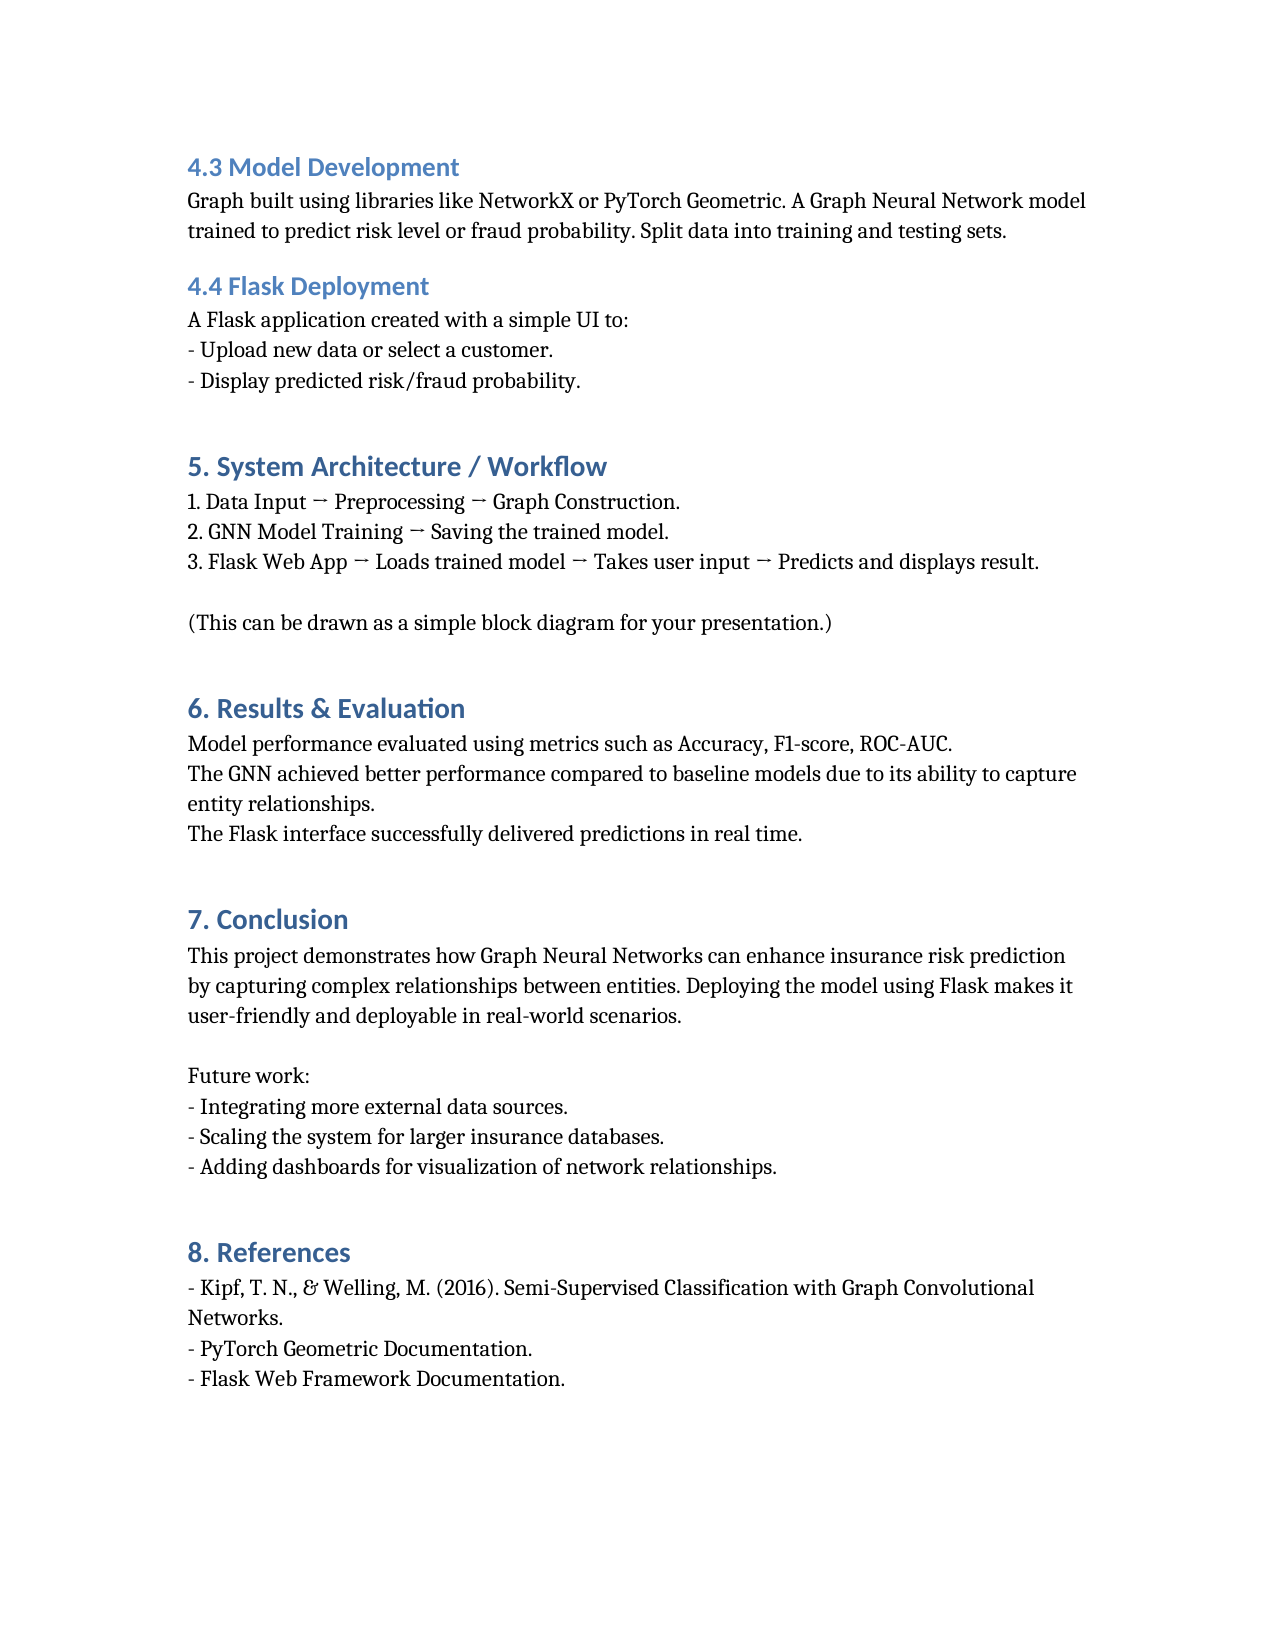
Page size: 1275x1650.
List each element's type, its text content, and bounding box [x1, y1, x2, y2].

text - Kipf, T. N., & Welling, M. (2016). Semi-Supervised Classification with Graph Convolutional Networks. - PyTorch Geometric Documentation. - Flask Web Framework Documentation. [187, 1275, 1087, 1392]
text 1. Data Input → Preprocessing → Graph Construction. 2. GNN Model Training → Saving the trained model. 3. Flask Web App → Loads trained model → Takes user input → Predicts and displays result. (This can be drawn as a simple block diagram for your presentation.) [187, 489, 1087, 636]
subtitle 7. Conclusion [187, 901, 1087, 937]
subtitle 4.3 Model Development [187, 150, 1087, 183]
text Graph built using libraries like NetworkX or PyTorch Geometric. A Graph Neural Network model trained to predict risk level or fraud probability. Split data into training and testing sets. [187, 188, 1087, 244]
subtitle 8. References [187, 1234, 1087, 1270]
text Model performance evaluated using metrics such as Accuracy, F1-score, ROC-AUC. The GNN achieved better performance compared to baseline models due to its ability to capture entity relationships. The Flask interface successfully delivered predictions in real time. [187, 731, 1087, 848]
subtitle 4.4 Flask Deployment [187, 269, 1087, 302]
text This project demonstrates how Graph Neural Networks can enhance insurance risk prediction by capturing complex relationships between entities. Deploying the model using Flask makes it user-friendly and deployable in real-world scenarios. Future work: - Integrating more external data sources. - Scaling the system for larger insurance databases. - Adding dashboards for visualization of network relationships. [187, 942, 1087, 1180]
text A Flask application created with a simple UI to: - Upload new data or select a customer. - Display predicted risk/fraud probability. [187, 307, 1087, 394]
subtitle 5. System Architecture / Workflow [187, 448, 1087, 483]
subtitle 6. Results & Evaluation [187, 690, 1087, 725]
